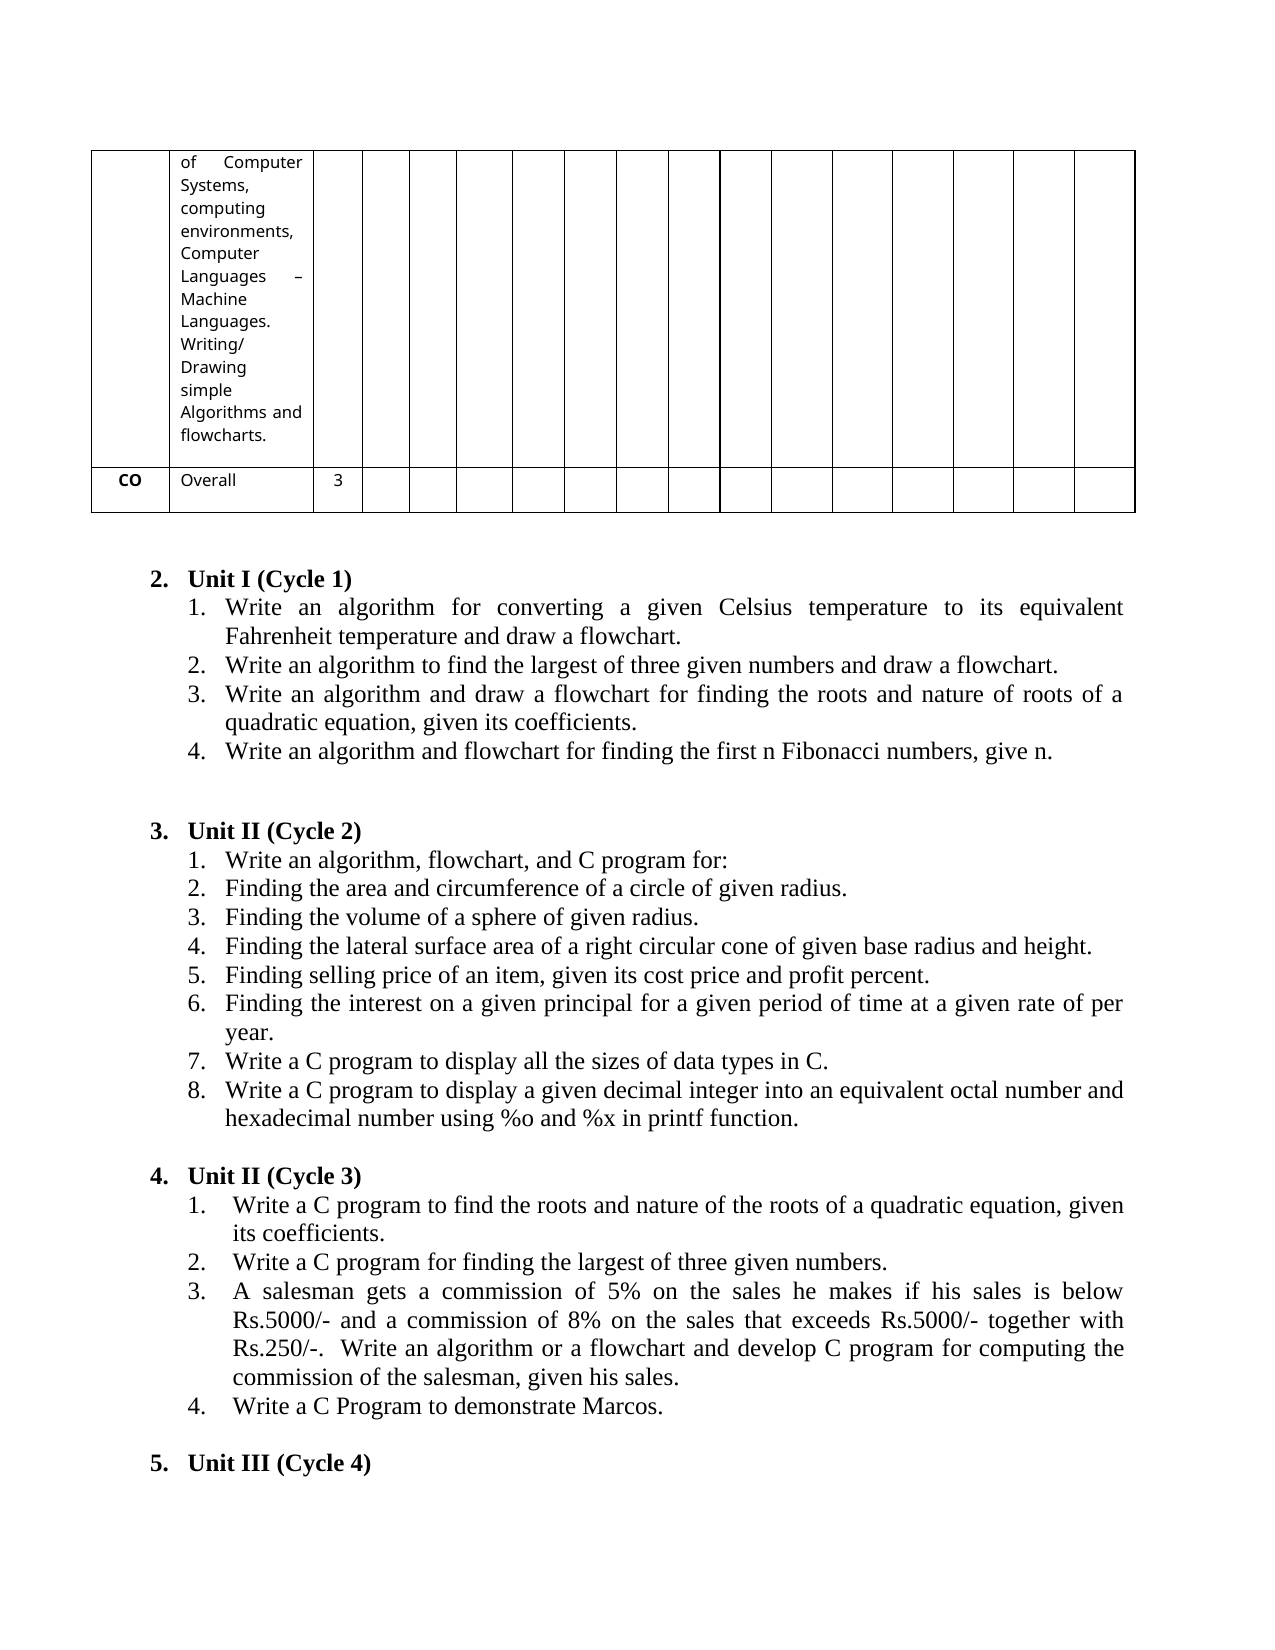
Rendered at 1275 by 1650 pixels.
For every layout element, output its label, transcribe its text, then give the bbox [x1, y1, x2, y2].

list Write an algorithm to find the largest of three given numbers and draw a flowchart. [187, 650, 1125, 679]
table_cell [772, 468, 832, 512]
list Write an algorithm, flowchart, and C program for: [187, 845, 1125, 873]
list Finding the area and circumference of a circle of given radius. [187, 873, 1125, 902]
list Write an algorithm and flowchart for finding the first n Fibonacci numbers, give n. [187, 736, 1125, 765]
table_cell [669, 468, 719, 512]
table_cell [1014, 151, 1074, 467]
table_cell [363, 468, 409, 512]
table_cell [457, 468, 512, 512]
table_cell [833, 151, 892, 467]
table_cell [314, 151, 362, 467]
list Write a C program to display all the sizes of data types in C. [187, 1046, 1125, 1075]
list Write an algorithm and draw a flowchart for finding the roots and nature of roots of a quadratic equation, given its coefficients. [187, 679, 1125, 736]
list Write a C program to display a given decimal integer into an equivalent octal number and hexadecimal number using %o and %x in printf function. [187, 1075, 1125, 1132]
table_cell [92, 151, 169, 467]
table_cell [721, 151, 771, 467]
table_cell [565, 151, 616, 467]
list Write a C program for finding the largest of three given numbers. [187, 1247, 1125, 1276]
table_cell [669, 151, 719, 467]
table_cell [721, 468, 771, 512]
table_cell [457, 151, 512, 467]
list Finding selling price of an item, given its cost price and profit percent. [187, 960, 1125, 988]
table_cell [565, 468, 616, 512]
list Unit II (Cycle 3) [150, 1161, 1125, 1190]
list Write an algorithm for converting a given Celsius temperature to its equivalent Fahrenheit temperature and draw a flowchart. [187, 592, 1125, 650]
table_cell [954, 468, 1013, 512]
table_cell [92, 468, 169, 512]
list Finding the volume of a sphere of given radius. [187, 902, 1125, 931]
list Finding the lateral surface area of a right circular cone of given base radius and height. [187, 931, 1125, 960]
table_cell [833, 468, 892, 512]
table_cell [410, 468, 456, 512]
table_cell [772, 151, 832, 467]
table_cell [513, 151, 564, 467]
list Unit I (Cycle 1) [150, 564, 1125, 592]
list Write a C Program to demonstrate Marcos. [187, 1391, 1125, 1420]
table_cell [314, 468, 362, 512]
list A salesman gets a commission of 5% on the sales he makes if his sales is below Rs.5000/- and a commission of 8% on the sales that exceeds Rs.5000/- together with Rs.250/-. Write an algorithm or a flowchart and develop C program for computing the commission of the salesman, given his sales. [187, 1276, 1125, 1391]
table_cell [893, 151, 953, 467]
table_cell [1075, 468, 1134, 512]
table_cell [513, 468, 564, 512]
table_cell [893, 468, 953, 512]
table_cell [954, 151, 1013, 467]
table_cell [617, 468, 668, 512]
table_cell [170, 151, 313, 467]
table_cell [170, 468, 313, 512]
list Finding the interest on a given principal for a given period of time at a given rate of per year. [187, 988, 1125, 1046]
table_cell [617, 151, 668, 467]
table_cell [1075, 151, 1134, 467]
list Write a C program to find the roots and nature of the roots of a quadratic equation, given its coefficients. [187, 1190, 1125, 1247]
list Unit II (Cycle 2) [150, 816, 1125, 845]
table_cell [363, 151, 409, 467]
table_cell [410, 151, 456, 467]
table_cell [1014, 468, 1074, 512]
list Unit III (Cycle 4) [150, 1448, 1125, 1477]
